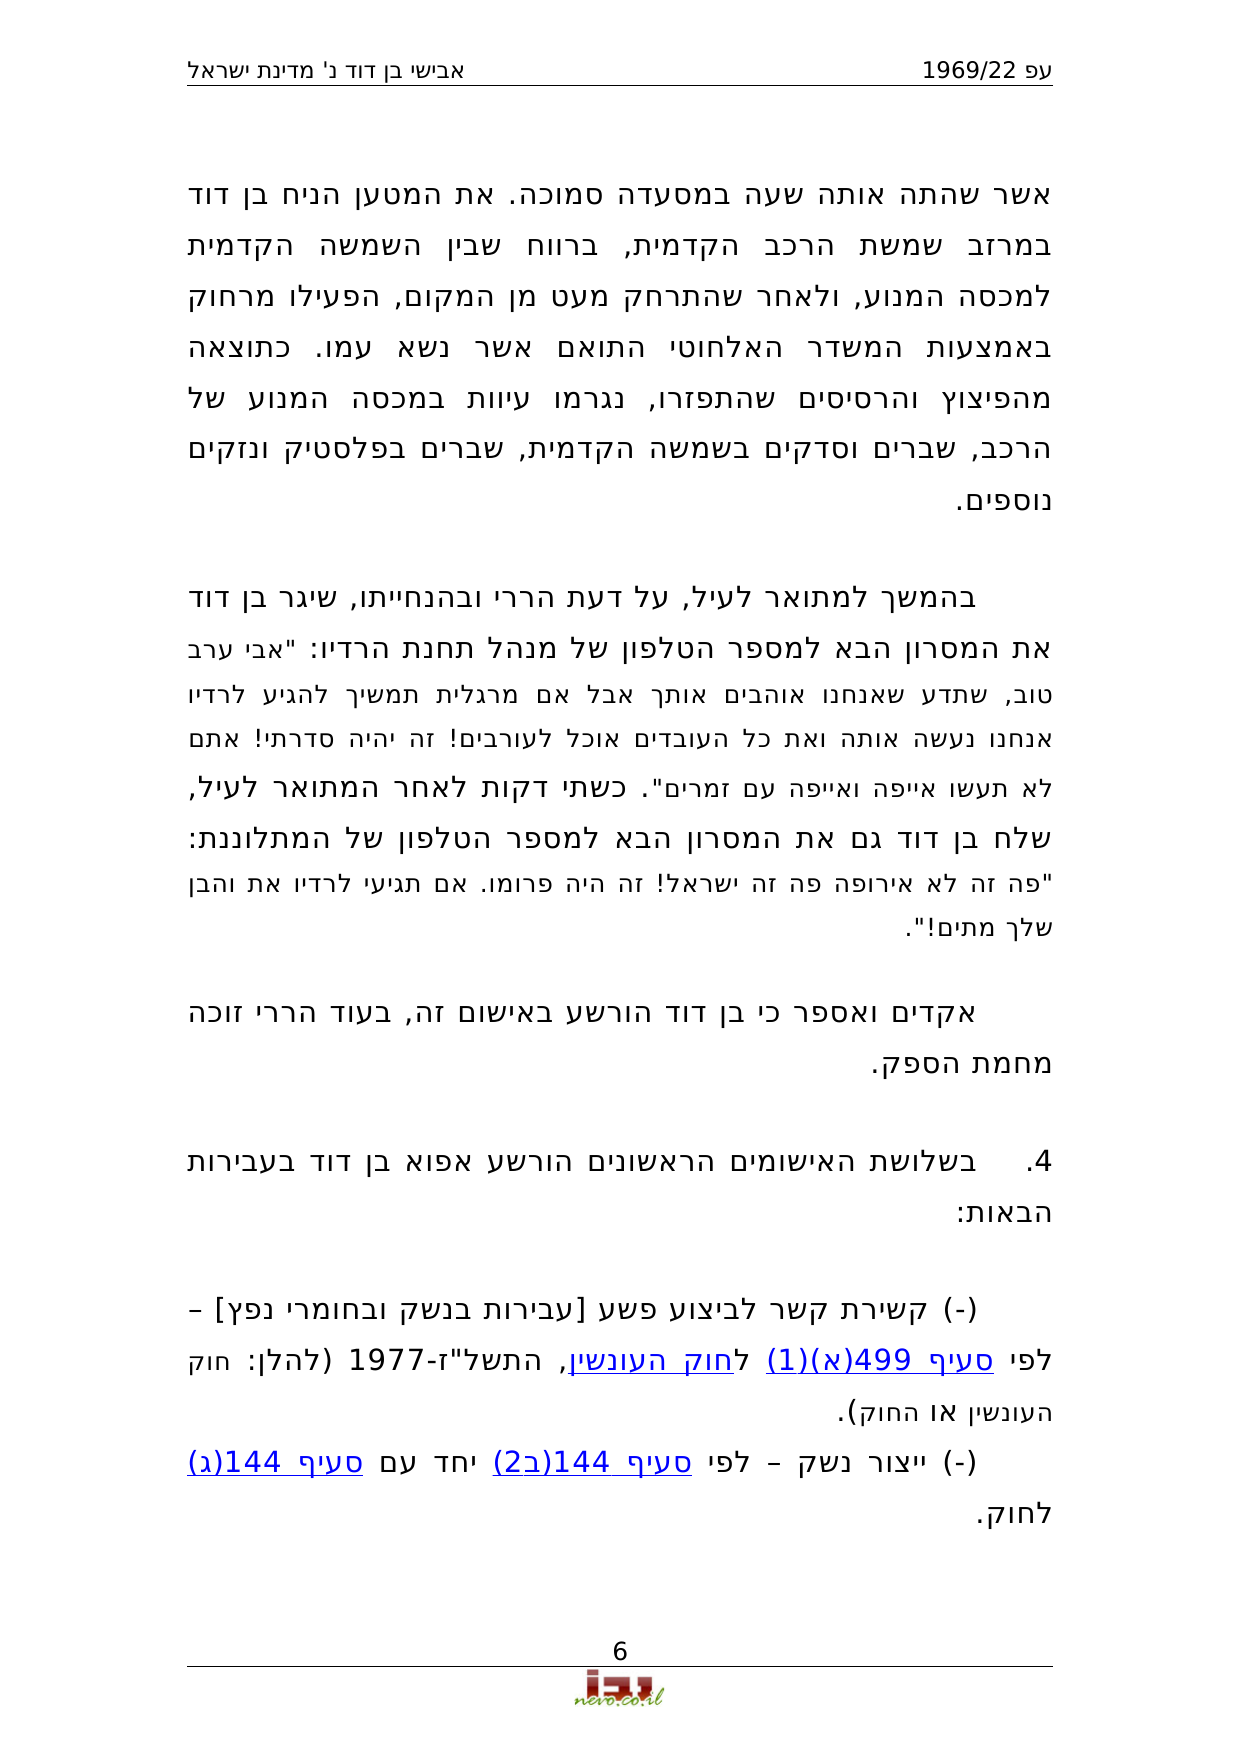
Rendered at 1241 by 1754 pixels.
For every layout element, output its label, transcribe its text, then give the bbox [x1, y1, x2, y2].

text 4. בשלושת האישומים הראשונים הורשע אפוא בן דוד בעבירות הבאות: [187, 1144, 1053, 1229]
text בהמשך למתואר לעיל, על דעת הררי ובהנחייתו, שיגר בן דוד את המסרון הבא למספר הטלפון של מנהל תחנת הרדיו: "אבי ערב טוב, שתדע שאנחנו אוהבים אותך אבל אם מרגלית תמשיך להגיע לרדיו אנחנו נעשה אותה ואת כל העובדים אוכל לעורבים! זה יהיה סדרתי! אתם לא תעשו אייפה ואייפה עם זמרים". כשתי דקות לאחר המתואר לעיל, שלח בן דוד גם את המסרון הבא למספר הטלפון של המתלוננת: "פה זה לא אירופה פה זה ישראל! זה היה פרומו. אם תגיעי לרדיו את והבן שלך מתים!". [187, 581, 1053, 942]
text אקדים ואספר כי בן דוד הורשע באישום זה, בעוד הררי זוכה מחמת הספק. [187, 995, 1053, 1080]
text (-) קשירת קשר לביצוע פשע [עבירות בנשק ובחומרי נפץ] – לפי סעיף 499(א)(1) לחוק העונשין, התשל"ז-1977 (להלן: חוק העונשין או החוק). [187, 1293, 1053, 1428]
text (-) ייצור נשק – לפי סעיף 144(ב2) יחד עם סעיף 144(ג) לחוק. [187, 1446, 1053, 1530]
picture [574, 1669, 666, 1707]
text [187, 177, 1053, 517]
